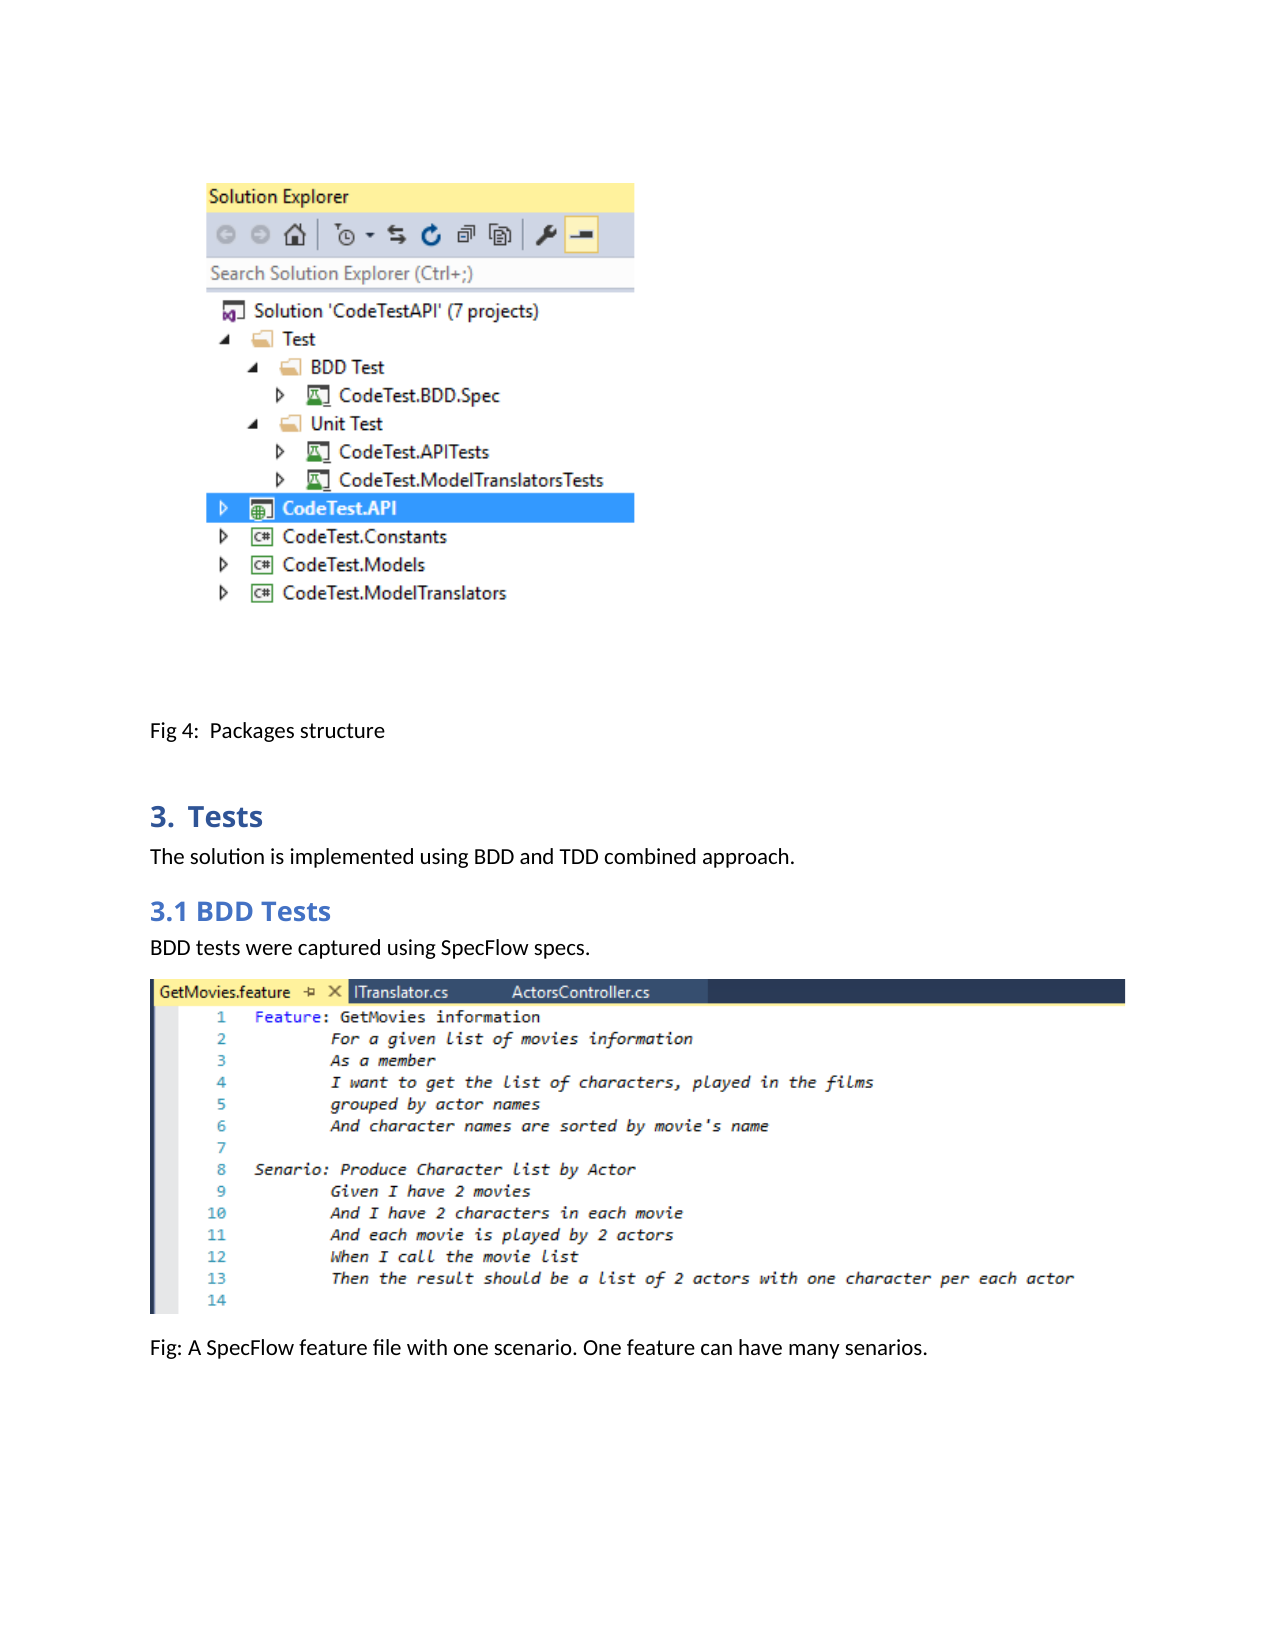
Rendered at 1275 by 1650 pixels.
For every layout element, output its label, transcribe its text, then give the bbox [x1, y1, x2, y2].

subtitle Tests [150, 796, 1125, 836]
subtitle 3.1 BDD Tests [150, 893, 1125, 930]
text Fig: A SpecFlow feature file with one scenario. One feature can have many senarios. [150, 1333, 1125, 1361]
picture [206, 183, 635, 675]
text Fig 4: Packages structure [150, 716, 1125, 744]
picture [150, 979, 1125, 1314]
text BDD tests were captured using SpecFlow specs. [150, 933, 1125, 961]
text The solution is implemented using BDD and TDD combined approach. [150, 842, 1125, 870]
